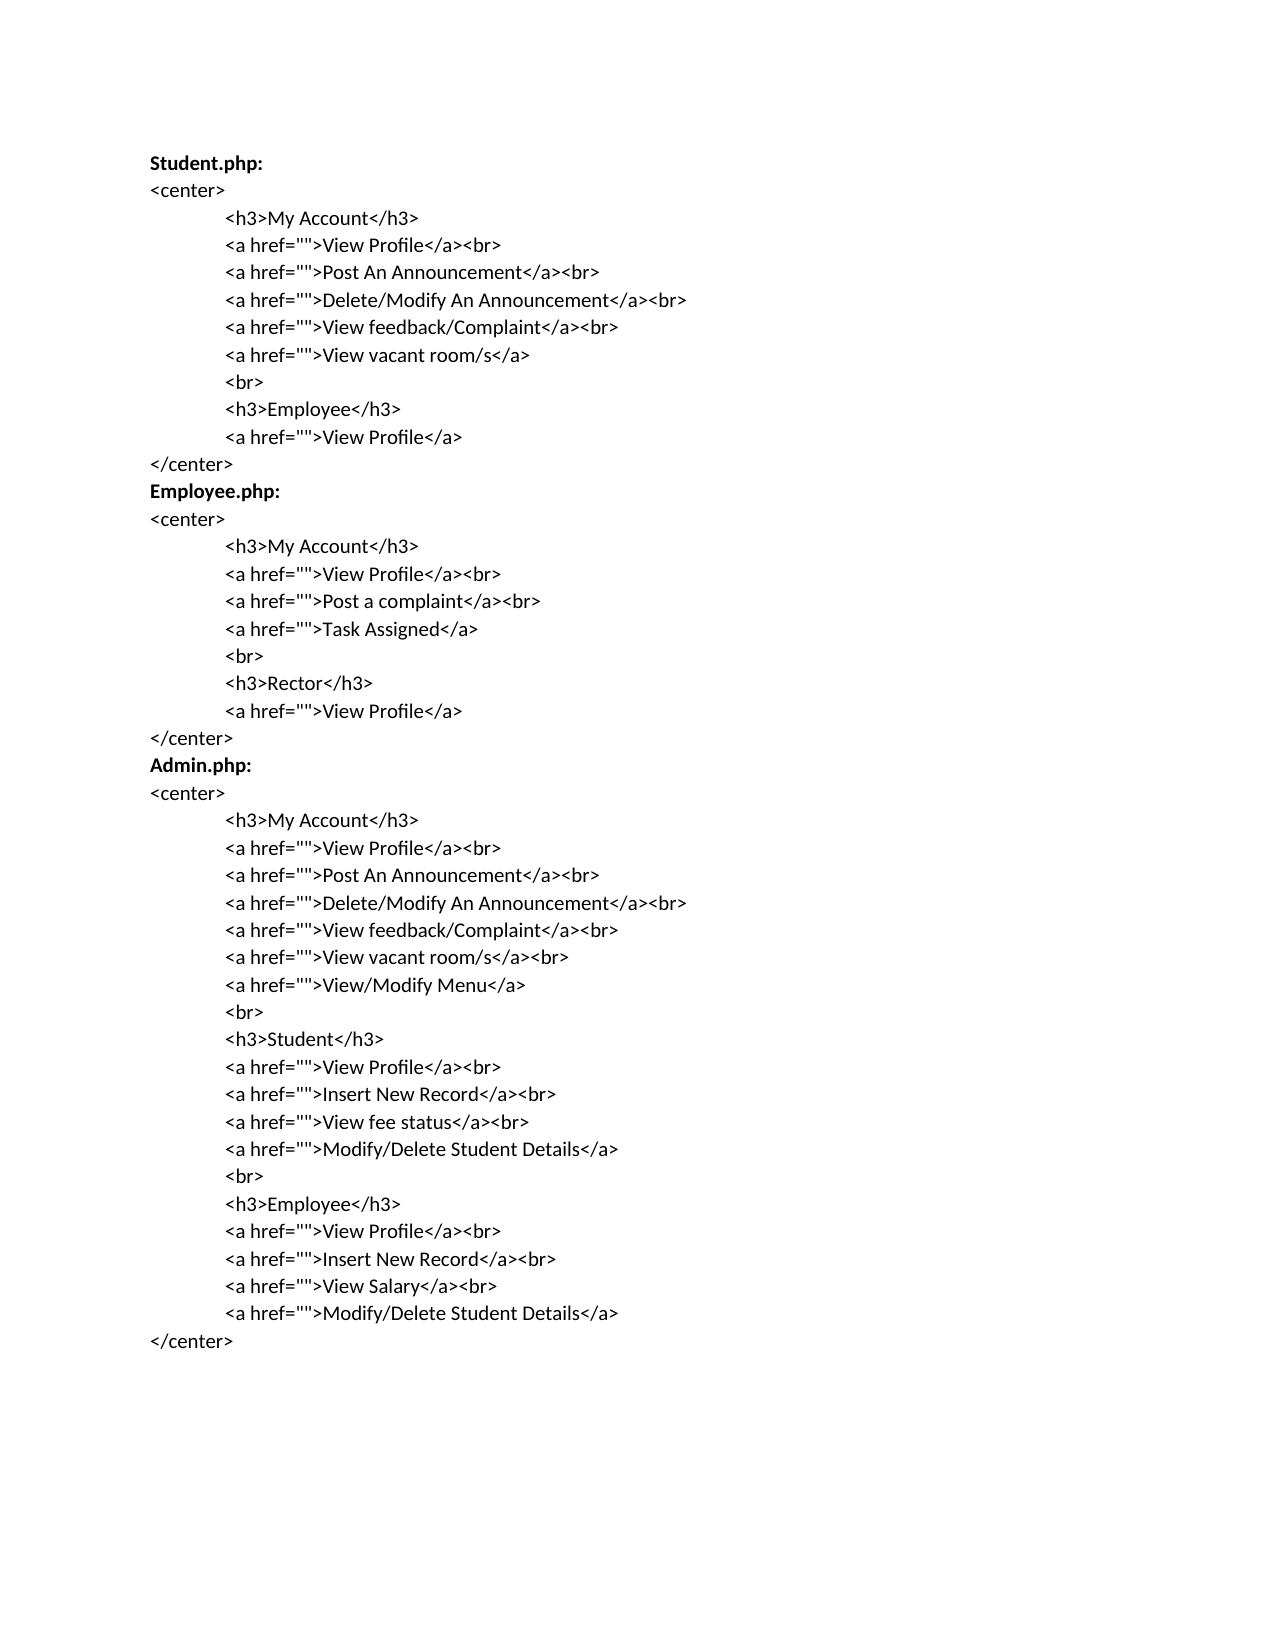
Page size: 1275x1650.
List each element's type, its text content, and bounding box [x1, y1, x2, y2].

text <center> [150, 177, 1125, 203]
text <a href="">View Profile</a><br> [150, 1054, 1125, 1079]
text <a href="">View Profile</a> [150, 424, 1125, 449]
text <a href="">View/Modify Menu</a> [150, 972, 1125, 997]
text <h3>Employee</h3> [150, 1191, 1125, 1216]
text <a href="">Post An Announcement</a><br> [150, 259, 1125, 285]
text <h3>My Account</h3> [150, 807, 1125, 833]
text </center> [150, 1328, 1125, 1353]
text <a href="">Insert New Record</a><br> [150, 1246, 1125, 1271]
text <a href="">Modify/Delete Student Details</a> [150, 1301, 1125, 1326]
text <a href="">View Profile</a> [150, 698, 1125, 723]
text <h3>Rector</h3> [150, 671, 1125, 696]
text <h3>Employee</h3> [150, 397, 1125, 422]
text <a href="">View Profile</a><br> [150, 835, 1125, 860]
text <h3>Student</h3> [150, 1027, 1125, 1052]
text <a href="">Post a complaint</a><br> [150, 588, 1125, 614]
text <h3>My Account</h3> [150, 533, 1125, 559]
text <a href="">View Profile</a><br> [150, 1218, 1125, 1244]
text <center> [150, 780, 1125, 806]
text <h3>My Account</h3> [150, 205, 1125, 230]
text <br> [150, 643, 1125, 668]
text <a href="">Post An Announcement</a><br> [150, 862, 1125, 888]
text <a href="">View Profile</a><br> [150, 561, 1125, 586]
text <br> [150, 1164, 1125, 1189]
text <a href="">View Salary</a><br> [150, 1273, 1125, 1299]
text <a href="">Task Assigned</a> [150, 616, 1125, 641]
text <a href="">Delete/Modify An Announcement</a><br> [150, 890, 1125, 915]
text </center> [150, 725, 1125, 751]
text <a href="">View vacant room/s</a><br> [150, 944, 1125, 970]
text </center> [150, 451, 1125, 477]
text <a href="">View Profile</a><br> [150, 232, 1125, 258]
text <a href="">View feedback/Complaint</a><br> [150, 917, 1125, 942]
text <a href="">View feedback/Complaint</a><br> [150, 314, 1125, 340]
text Admin.php: [150, 753, 1125, 778]
text <br> [150, 999, 1125, 1025]
text <center> [150, 506, 1125, 532]
text <a href="">Delete/Modify An Announcement</a><br> [150, 287, 1125, 312]
text <a href="">Modify/Delete Student Details</a> [150, 1136, 1125, 1162]
text Student.php: [150, 150, 1125, 175]
text <a href="">View fee status</a><br> [150, 1109, 1125, 1134]
text <br> [150, 369, 1125, 394]
text <a href="">View vacant room/s</a> [150, 342, 1125, 367]
text Employee.php: [150, 479, 1125, 504]
text <a href="">Insert New Record</a><br> [150, 1081, 1125, 1107]
